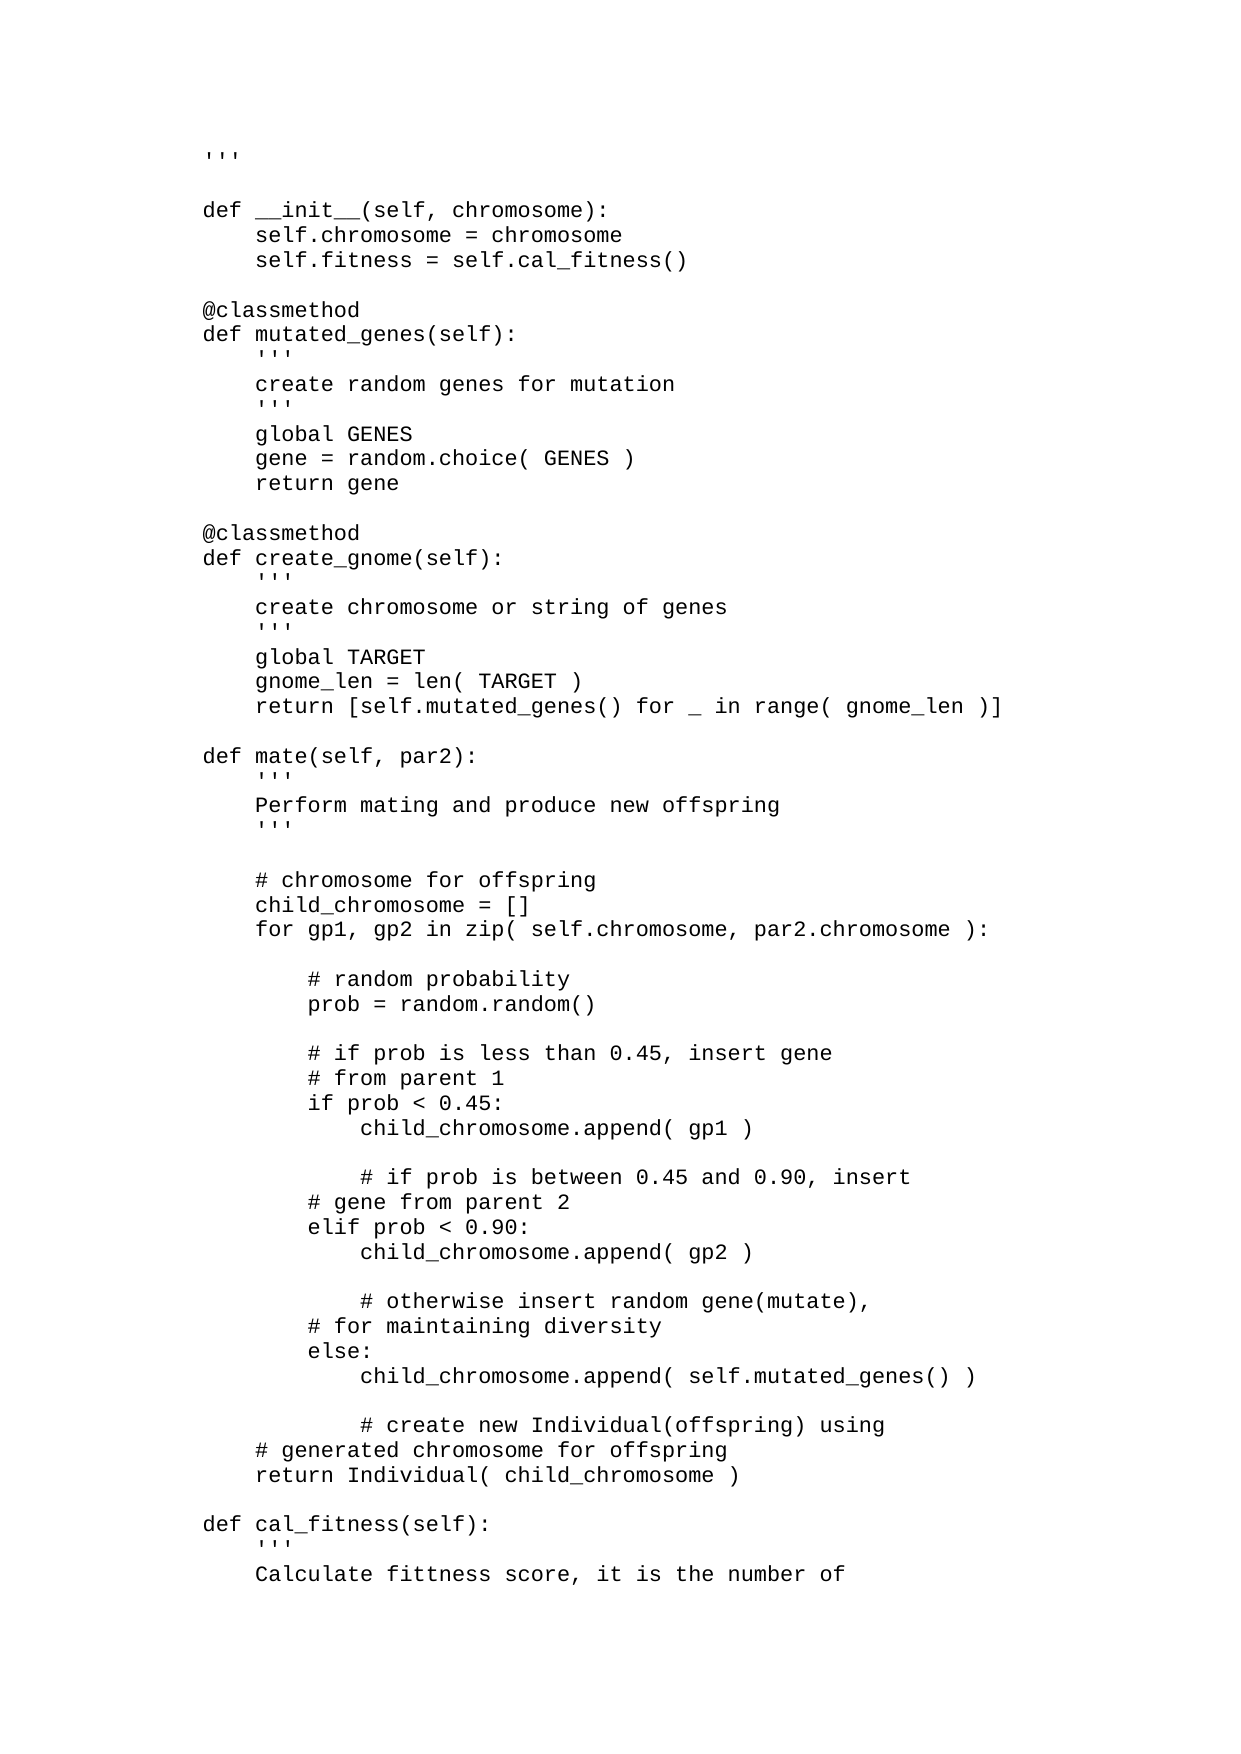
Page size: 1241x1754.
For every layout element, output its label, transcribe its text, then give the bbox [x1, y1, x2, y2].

text global GENES [150, 423, 1090, 447]
text ''' [150, 770, 1090, 794]
text for gp1, gp2 in zip( self.chromosome, par2.chromosome ): [150, 918, 1090, 943]
text ''' [150, 150, 1090, 175]
text ''' [150, 621, 1090, 646]
text if prob < 0.45: [150, 1092, 1090, 1117]
text create random genes for mutation [150, 373, 1090, 398]
text def __init__(self, chromosome): [150, 199, 1090, 224]
text ''' [150, 1538, 1090, 1563]
text return [self.mutated_genes() for _ in range( gnome_len )] [150, 695, 1090, 720]
text # if prob is less than 0.45, insert gene [150, 1042, 1090, 1067]
text Perform mating and produce new offspring [150, 794, 1090, 819]
text # random probability [150, 968, 1090, 993]
text child_chromosome = [] [150, 894, 1090, 918]
text def mate(self, par2): [150, 745, 1090, 770]
text # from parent 1 [150, 1067, 1090, 1092]
text child_chromosome.append( gp2 ) [150, 1241, 1090, 1266]
text return Individual( child_chromosome ) [150, 1464, 1090, 1489]
text # gene from parent 2 [150, 1191, 1090, 1216]
text # for maintaining diversity [150, 1315, 1090, 1340]
text else: [150, 1340, 1090, 1365]
text self.fitness = self.cal_fitness() [150, 249, 1090, 274]
text child_chromosome.append( self.mutated_genes() ) [150, 1365, 1090, 1389]
text create chromosome or string of genes [150, 596, 1090, 621]
text global TARGET [150, 646, 1090, 671]
text gene = random.choice( GENES ) [150, 447, 1090, 472]
text # otherwise insert random gene(mutate), [150, 1290, 1090, 1315]
text def mutated_genes(self): [150, 323, 1090, 348]
text child_chromosome.append( gp1 ) [150, 1117, 1090, 1142]
text ''' [150, 398, 1090, 423]
text ''' [150, 571, 1090, 596]
text prob = random.random() [150, 993, 1090, 1018]
text gnome_len = len( TARGET ) [150, 671, 1090, 695]
text # generated chromosome for offspring [150, 1439, 1090, 1464]
text ''' [150, 819, 1090, 844]
text elif prob < 0.90: [150, 1216, 1090, 1241]
text # create new Individual(offspring) using [150, 1414, 1090, 1439]
text # if prob is between 0.45 and 0.90, insert [150, 1166, 1090, 1191]
text self.chromosome = chromosome [150, 224, 1090, 249]
text def cal_fitness(self): [150, 1513, 1090, 1538]
text @classmethod [150, 522, 1090, 547]
text Calculate fittness score, it is the number of [150, 1563, 1090, 1588]
text @classmethod [150, 299, 1090, 323]
text def create_gnome(self): [150, 547, 1090, 571]
text return gene [150, 472, 1090, 497]
text ''' [150, 348, 1090, 373]
text # chromosome for offspring [150, 869, 1090, 894]
